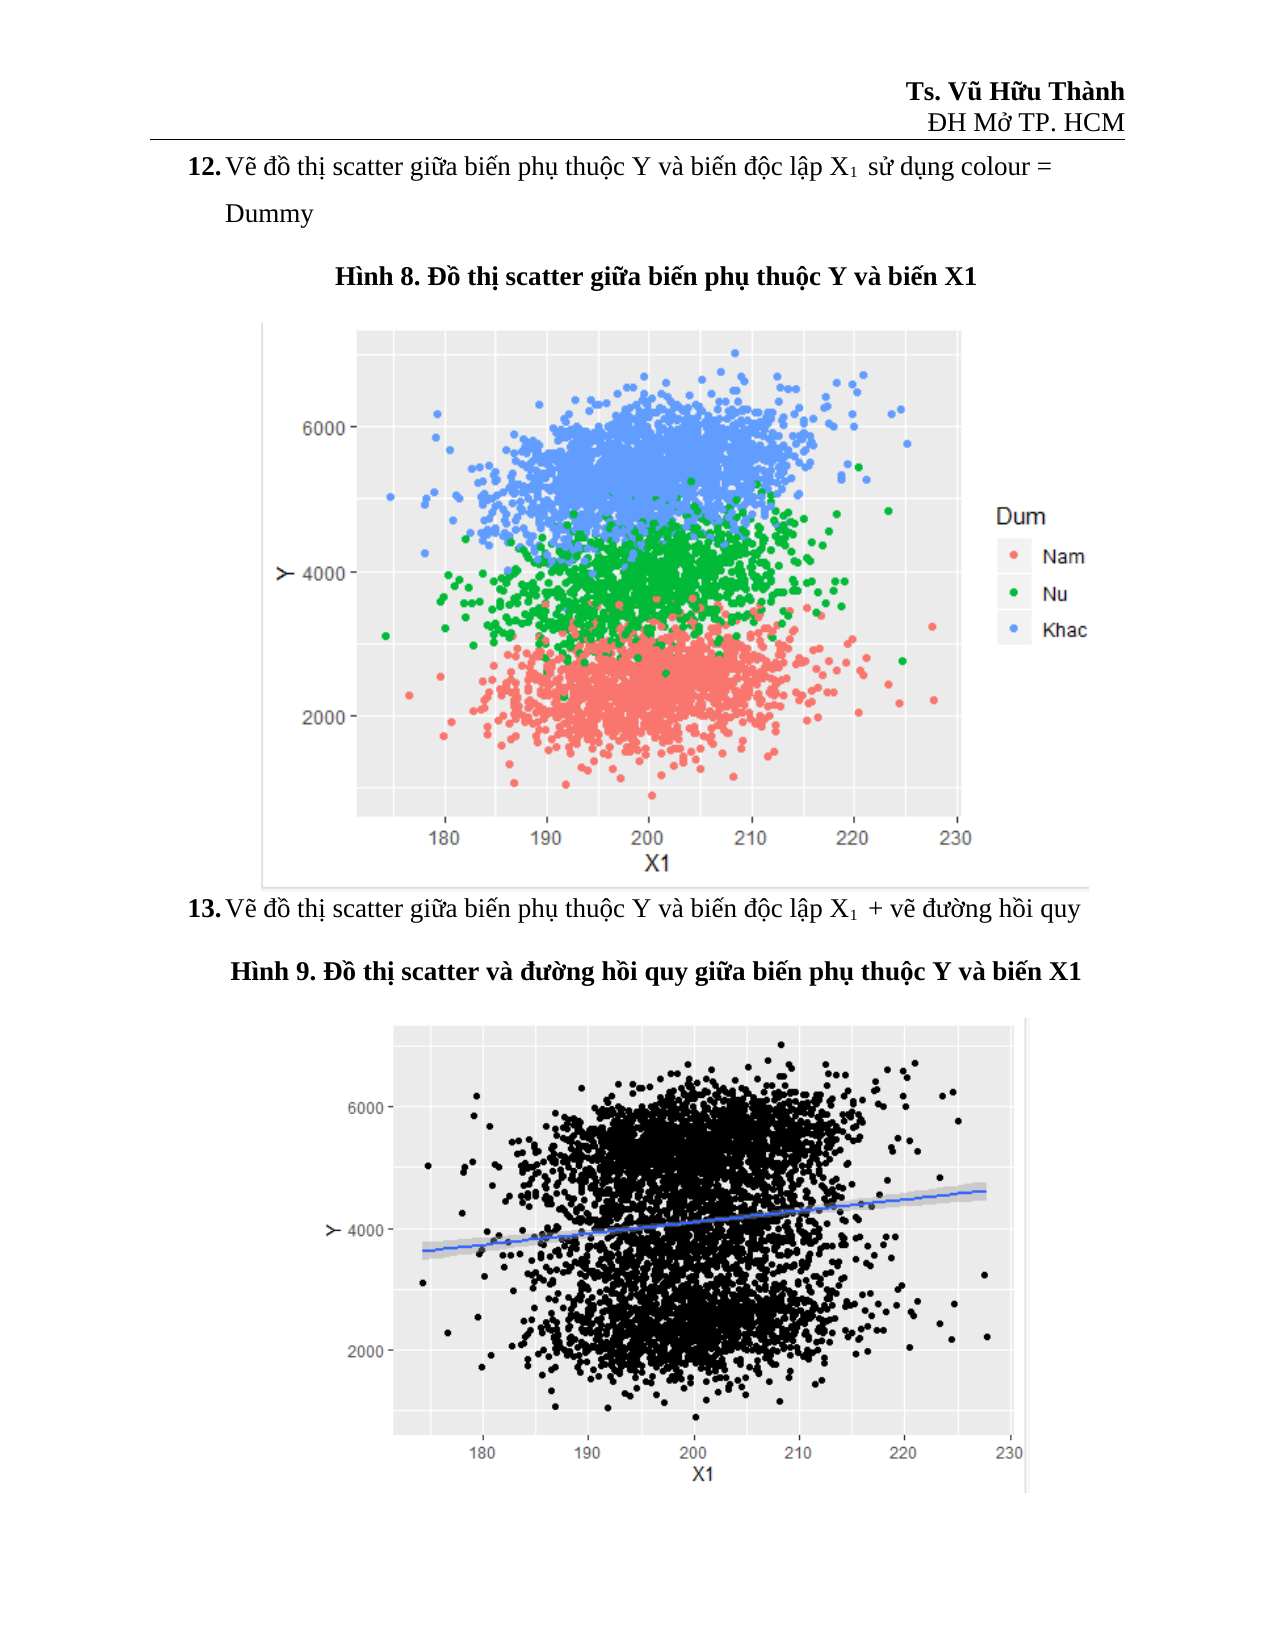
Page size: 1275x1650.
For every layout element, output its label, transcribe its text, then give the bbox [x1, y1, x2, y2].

picture [320, 1018, 1030, 1493]
picture [261, 323, 1089, 892]
text Hình 8. Đồ thị scatter giữa biến phụ thuộc Y và biến X1 [187, 260, 1125, 291]
list Vẽ đồ thị scatter giữa biến phụ thuộc Y và biến độc lập X1 sử dụng colour = Dummy [187, 150, 1125, 228]
list Vẽ đồ thị scatter giữa biến phụ thuộc Y và biến độc lập X1 + vẽ đường hồi quy [187, 892, 1125, 923]
text Hình 9. Đồ thị scatter và đường hồi quy giữa biến phụ thuộc Y và biến X1 [187, 955, 1125, 987]
